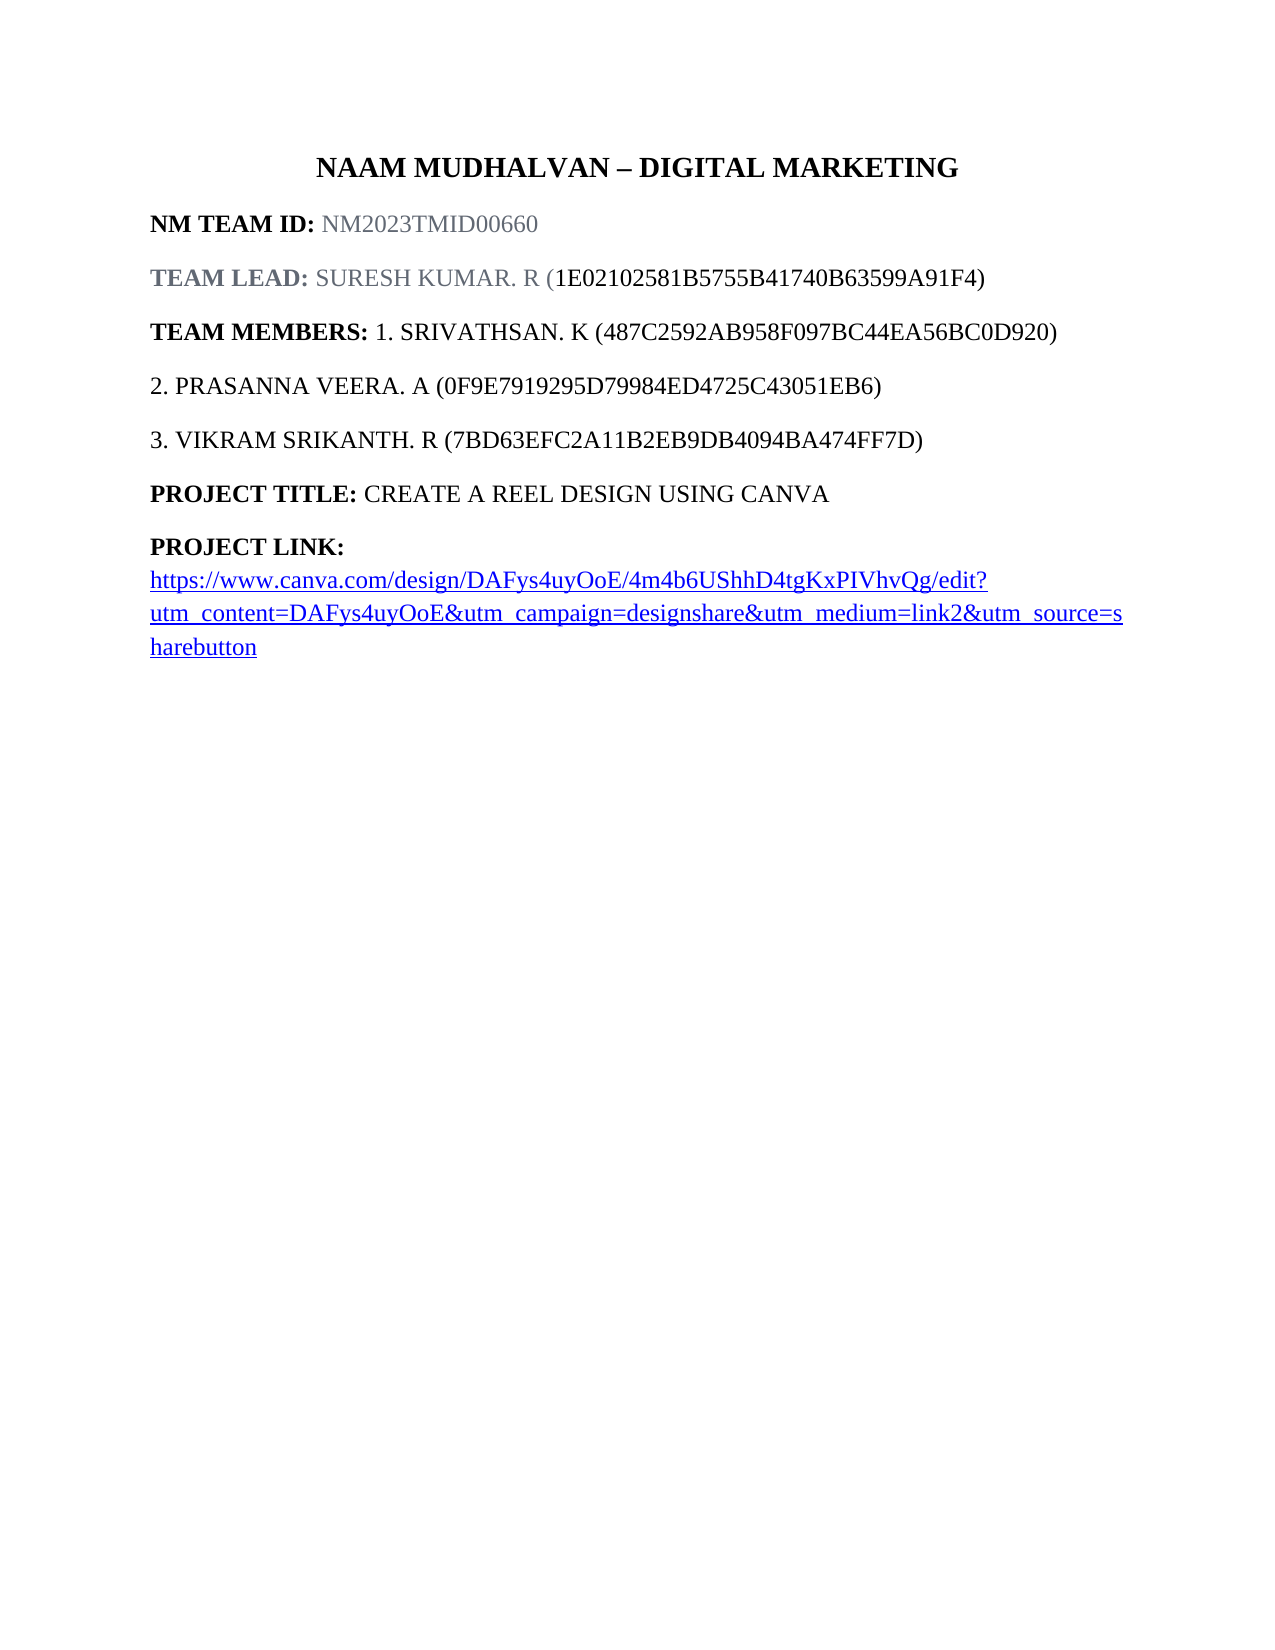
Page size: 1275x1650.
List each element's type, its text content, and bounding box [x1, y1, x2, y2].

text PROJECT TITLE: CREATE A REEL DESIGN USING CANVA [150, 479, 1125, 507]
text 2. PRASANNA VEERA. A (0F9E7919295D79984ED4725C43051EB6) [150, 371, 1125, 400]
text PROJECT LINK: https://www.canva.com/design/DAFys4uyOoE/4m4b6UShhD4tgKxPIVhvQg/edit?utm_content=DAFys4uyOoE&utm_campaign=designshare&utm_medium=link2&utm_source=sharebutton [150, 532, 1125, 660]
text NAAM MUDHALVAN – DIGITAL MARKETING [150, 150, 1125, 183]
text TEAM MEMBERS: 1. SRIVATHSAN. K (487C2592AB958F097BC44EA56BC0D920) [150, 317, 1125, 346]
text 3. VIKRAM SRIKANTH. R (7BD63EFC2A11B2EB9DB4094BA474FF7D) [150, 425, 1125, 453]
text NM TEAM ID: NM2023TMID00660 [150, 209, 1125, 238]
text TEAM LEAD: SURESH KUMAR. R (1E02102581B5755B41740B63599A91F4) [150, 263, 1125, 292]
